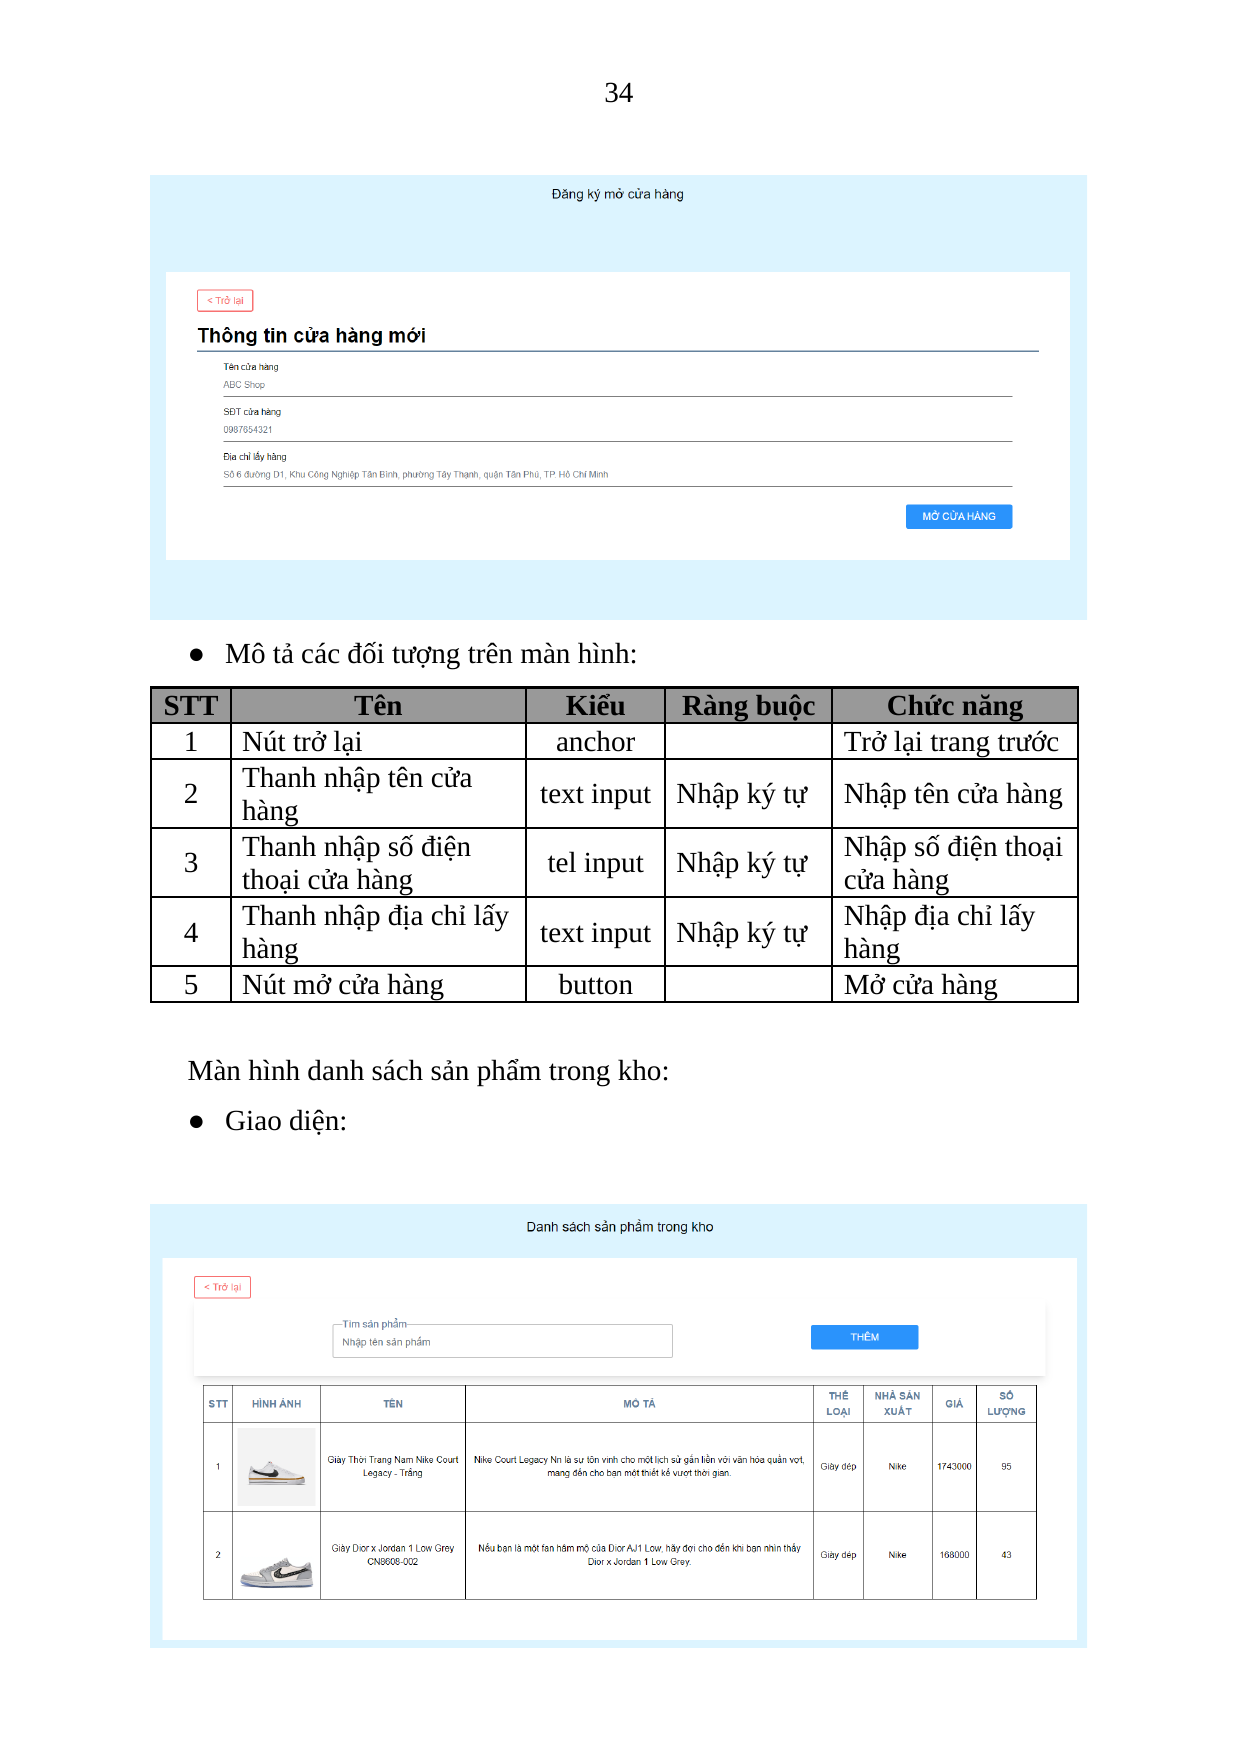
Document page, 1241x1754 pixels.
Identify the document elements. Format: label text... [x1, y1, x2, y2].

table_cell Thanh nhập số điện thoại cửa hàng [232, 829, 525, 896]
table_cell Nhập ký tự [666, 829, 831, 896]
picture [150, 175, 1088, 620]
table_cell Nhập số điện thoại cửa hàng [833, 829, 1077, 896]
table_cell 4 [152, 898, 230, 965]
table_cell 5 [152, 967, 230, 1001]
table_cell Nhập địa chỉ lấy hàng [833, 898, 1077, 965]
table_cell Nhập tên cửa hàng [833, 760, 1077, 827]
table_cell text input [527, 760, 664, 827]
table_cell button [527, 967, 664, 1001]
table_cell [666, 724, 831, 758]
table_cell anchor [527, 724, 664, 758]
table_cell tel input [527, 829, 664, 896]
table_cell Nhập ký tự [666, 898, 831, 965]
table_header Kiểu [527, 689, 664, 722]
picture [150, 1204, 1088, 1648]
table_cell Nhập ký tự [666, 760, 831, 827]
table_cell 1 [152, 724, 230, 758]
table_cell 2 [152, 760, 230, 827]
table_cell Thanh nhập địa chỉ lấy hàng [232, 898, 525, 965]
list Mô tả các đối tượng trên màn hình: [187, 636, 1087, 669]
list Giao diện: [187, 1103, 1087, 1137]
table_cell Nút mở cửa hàng [232, 967, 525, 1001]
table_header STT [152, 689, 230, 722]
table_cell [666, 967, 831, 1001]
table_cell Trở lại trang trước [833, 724, 1077, 758]
table_header Chức năng [833, 689, 1077, 722]
table_cell text input [527, 898, 664, 965]
table_header Tên [232, 689, 525, 722]
table_cell Nút trở lại [232, 724, 525, 758]
table_header Ràng buộc [666, 689, 831, 722]
table_cell 3 [152, 829, 230, 896]
text Màn hình danh sách sản phẩm trong kho: [187, 1053, 1087, 1087]
table_cell Mở cửa hàng [833, 967, 1077, 1001]
table_cell Thanh nhập tên cửa hàng [232, 760, 525, 827]
